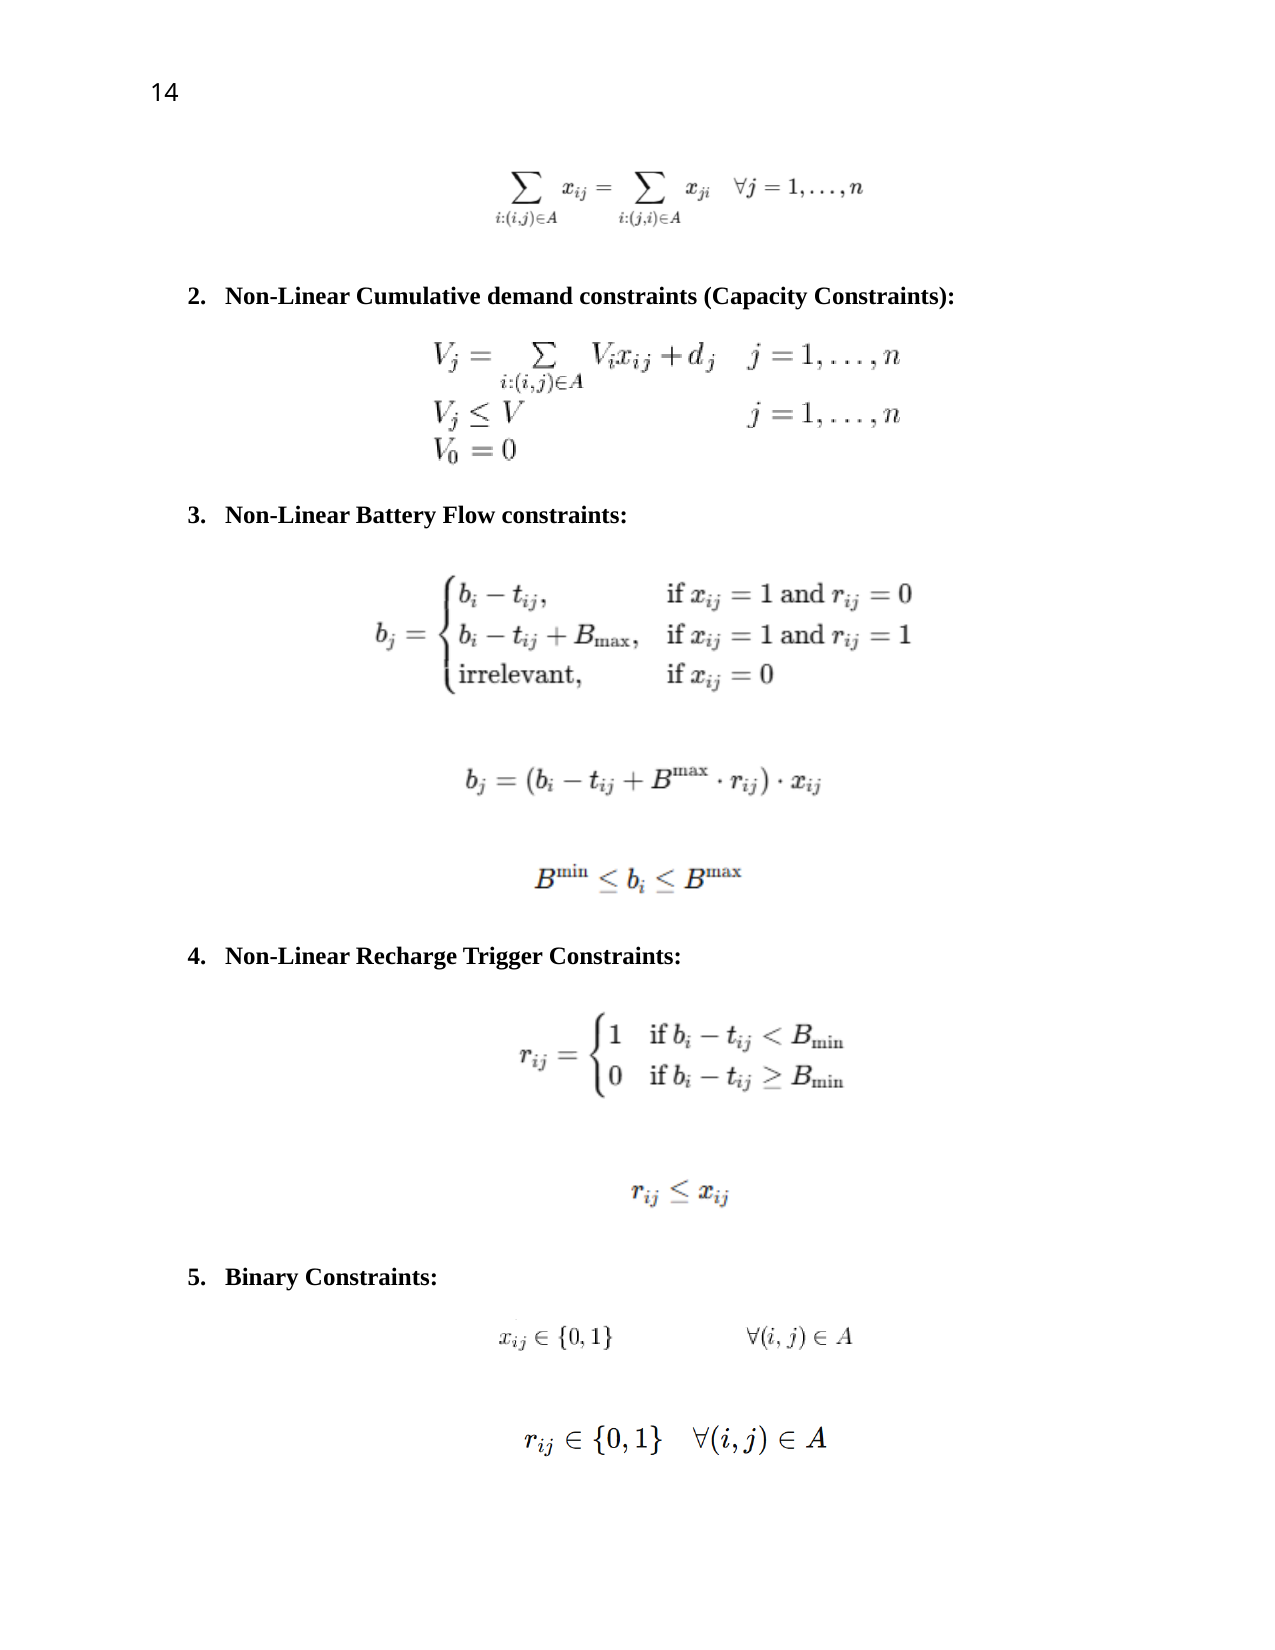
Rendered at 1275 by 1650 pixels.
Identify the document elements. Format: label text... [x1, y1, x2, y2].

picture [547, 1154, 803, 1229]
picture [394, 338, 919, 467]
picture [327, 557, 948, 710]
picture [439, 998, 912, 1121]
list Binary Constraints: [187, 1262, 1125, 1291]
picture [426, 743, 849, 820]
list Non-Linear Cumulative demand constraints (Capacity Constraints): [187, 281, 1125, 310]
list Non-Linear Recharge Trigger Constraints: [187, 941, 1125, 970]
list Non-Linear Battery Flow constraints: [187, 500, 1125, 529]
picture [470, 1319, 880, 1364]
picture [483, 1398, 867, 1476]
picture [510, 854, 765, 908]
picture [464, 150, 886, 248]
